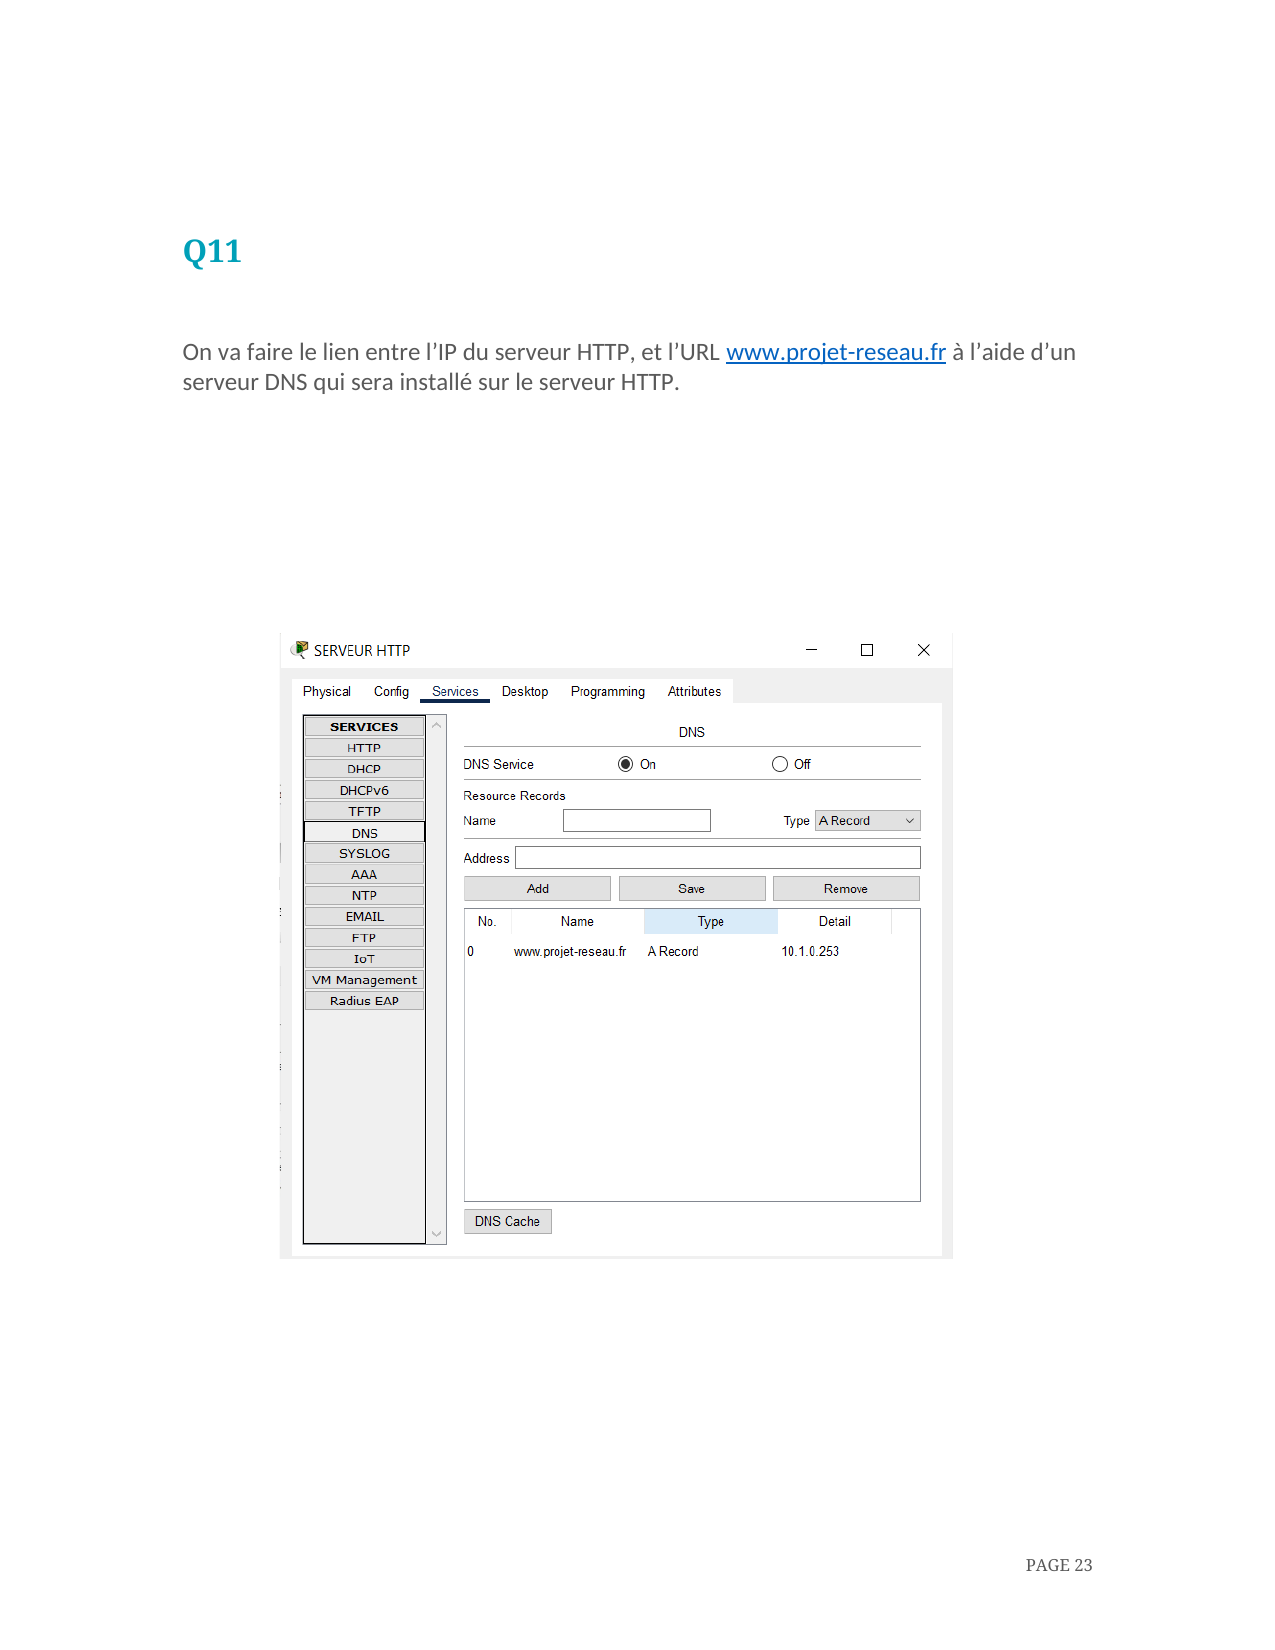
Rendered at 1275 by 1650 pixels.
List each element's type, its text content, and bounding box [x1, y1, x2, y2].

subtitle Q11 [182, 229, 1093, 271]
picture [279, 633, 953, 1259]
text On va faire le lien entre l’IP du serveur HTTP, et l’URL www.projet-reseau.fr à l’aide d’un serveur DNS qui sera installé sur le serveur HTTP. [182, 336, 1093, 397]
